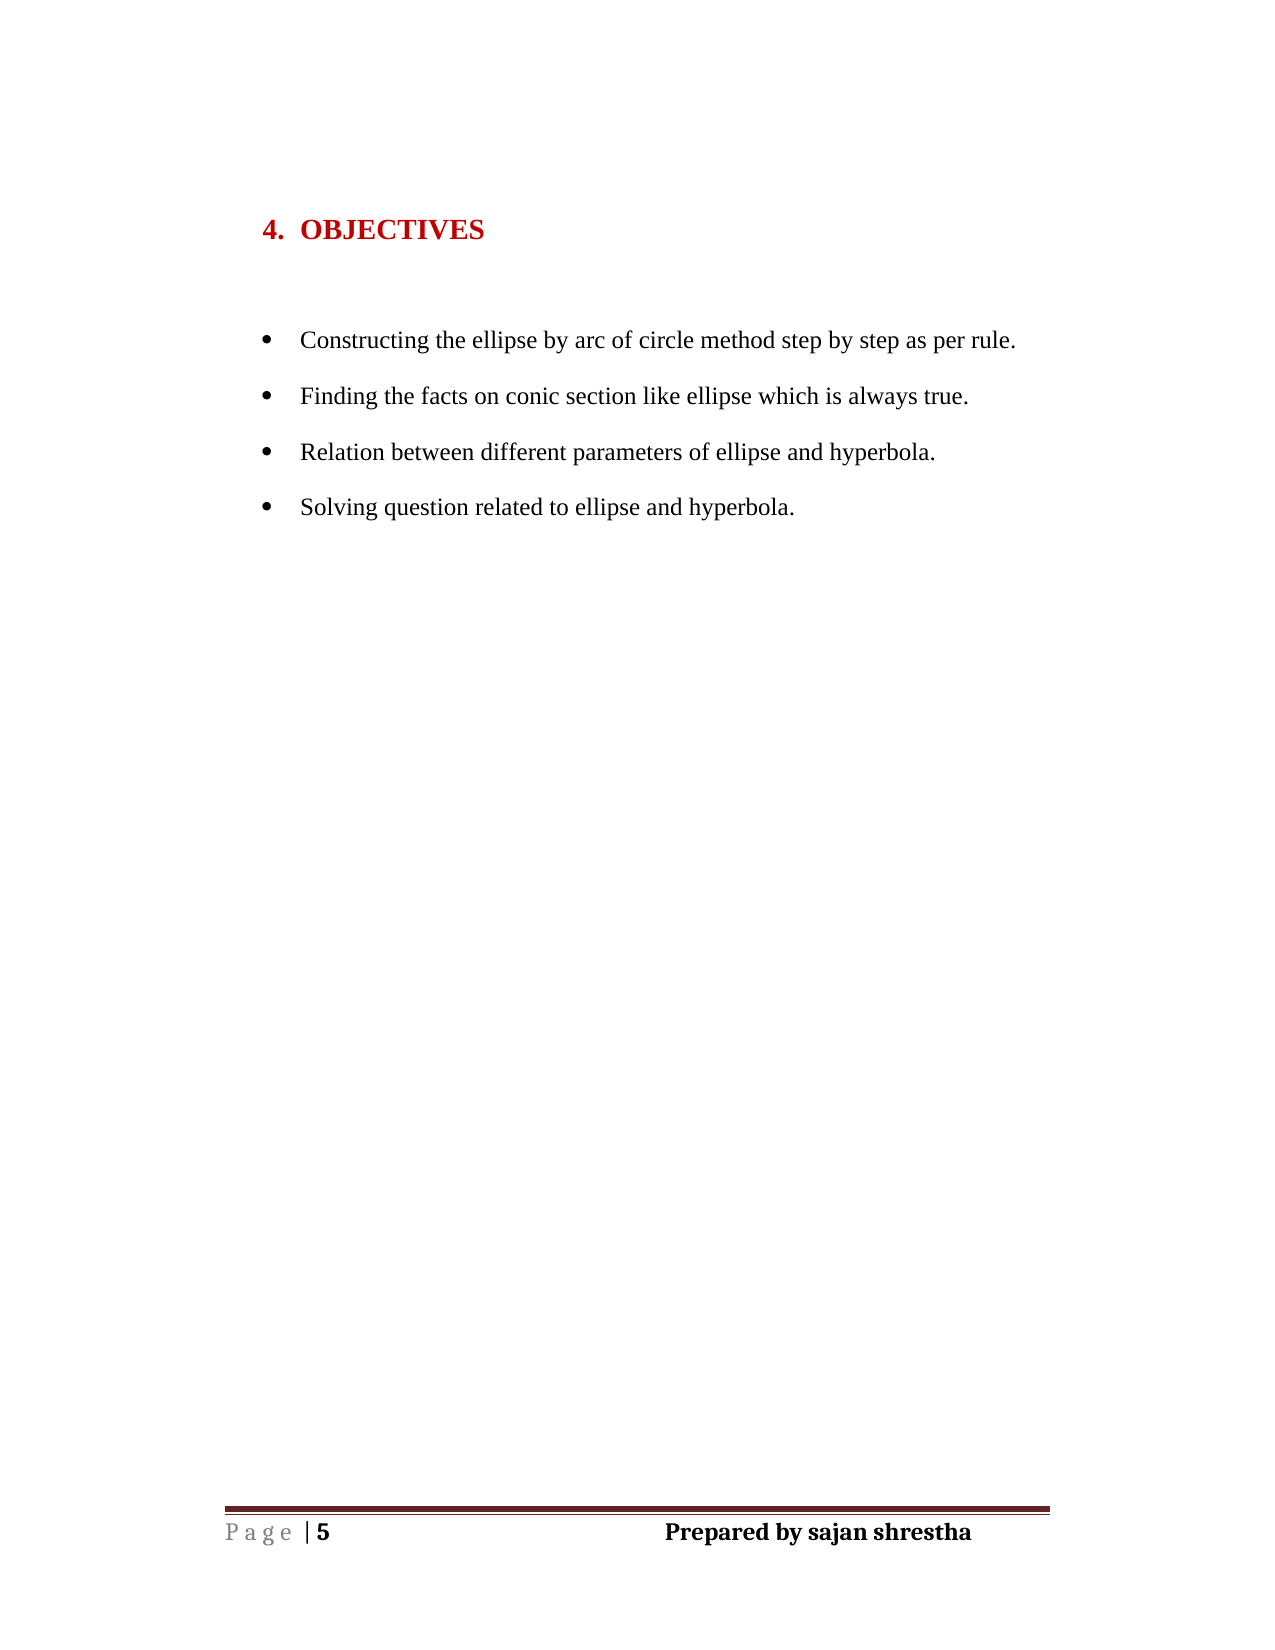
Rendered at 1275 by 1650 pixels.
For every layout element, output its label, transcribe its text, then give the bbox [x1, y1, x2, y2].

list Relation between different parameters of ellipse and hyperbola. [262, 437, 1050, 465]
list Constructing the ellipse by arc of circle method step by step as per rule. [262, 325, 1050, 354]
list Solving question related to ellipse and hyperbola. [262, 492, 1050, 521]
list Finding the facts on conic section like ellipse which is always true. [262, 381, 1050, 410]
subtitle OBJECTIVES [262, 212, 1050, 246]
